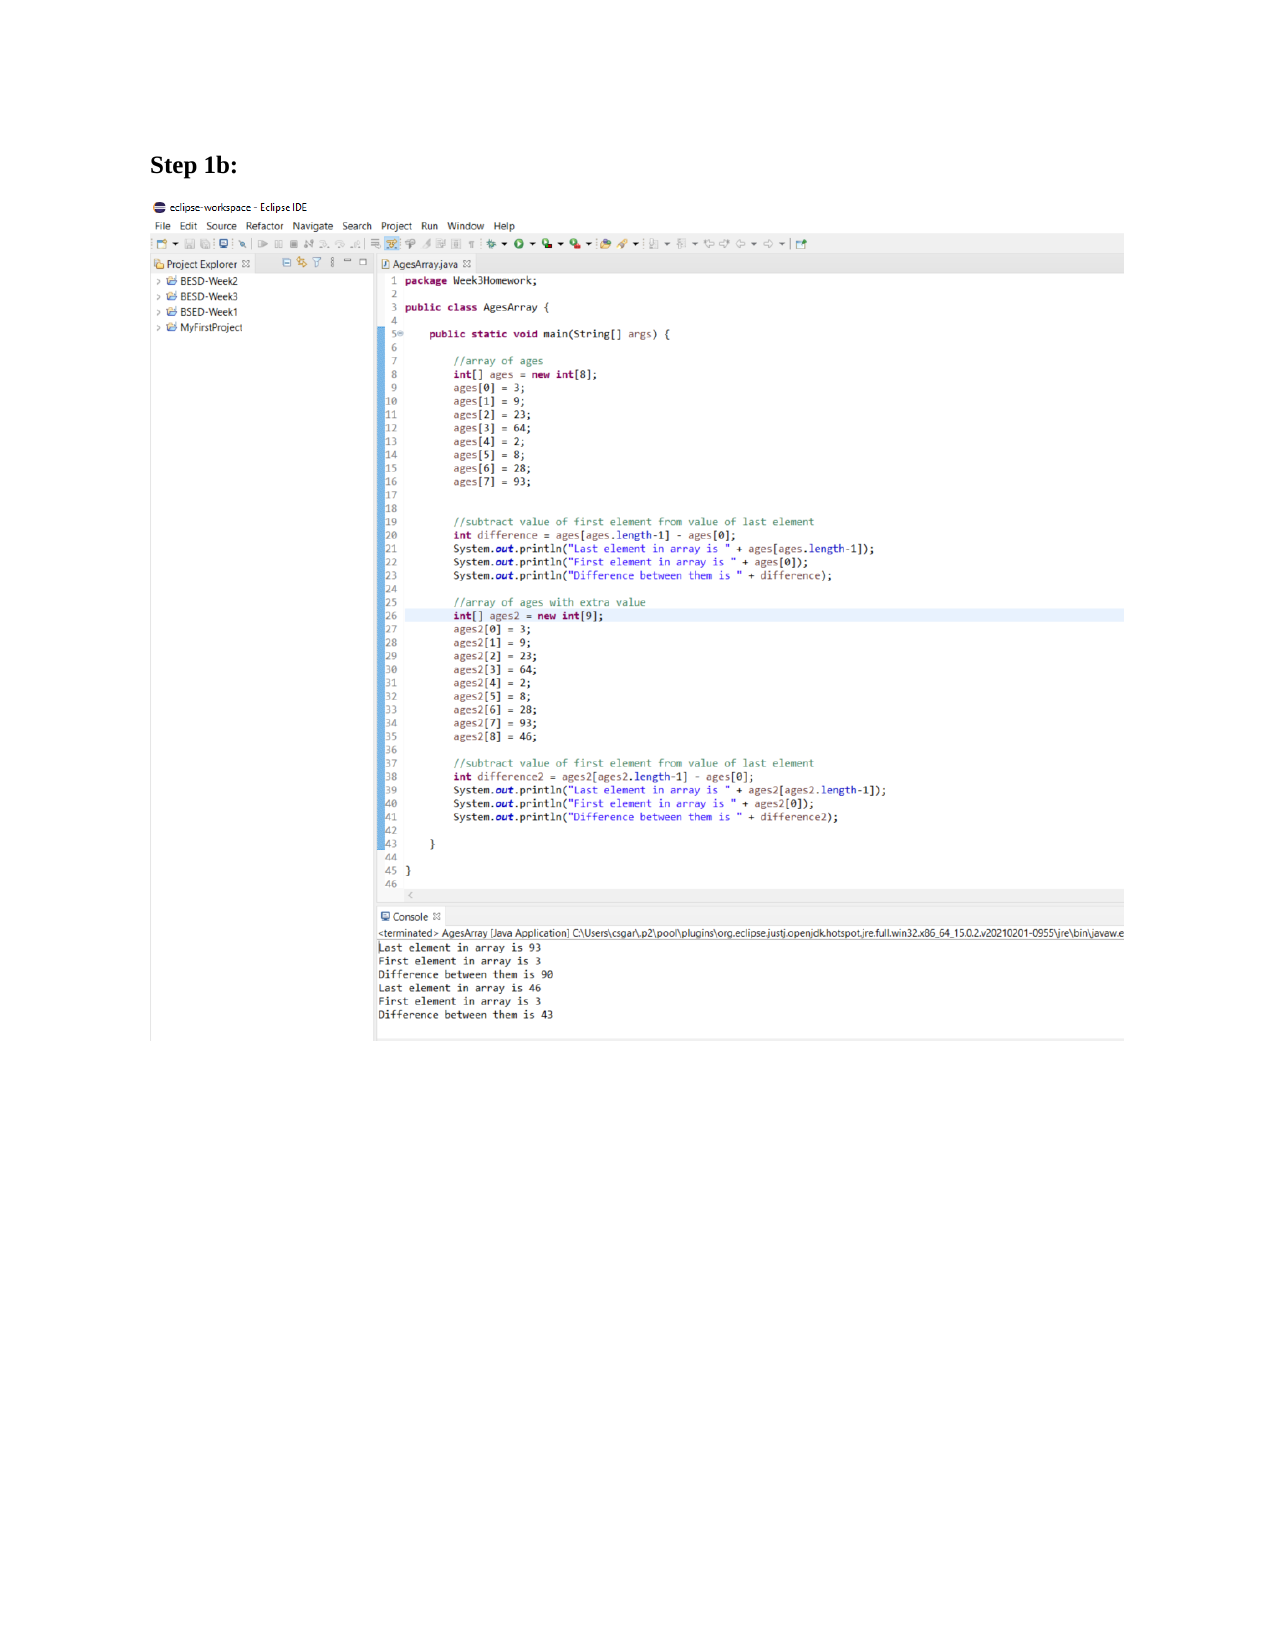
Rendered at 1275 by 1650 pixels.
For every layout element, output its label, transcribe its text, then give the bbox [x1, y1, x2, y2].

text Step 1b: [150, 150, 1125, 179]
picture [150, 197, 1124, 1041]
